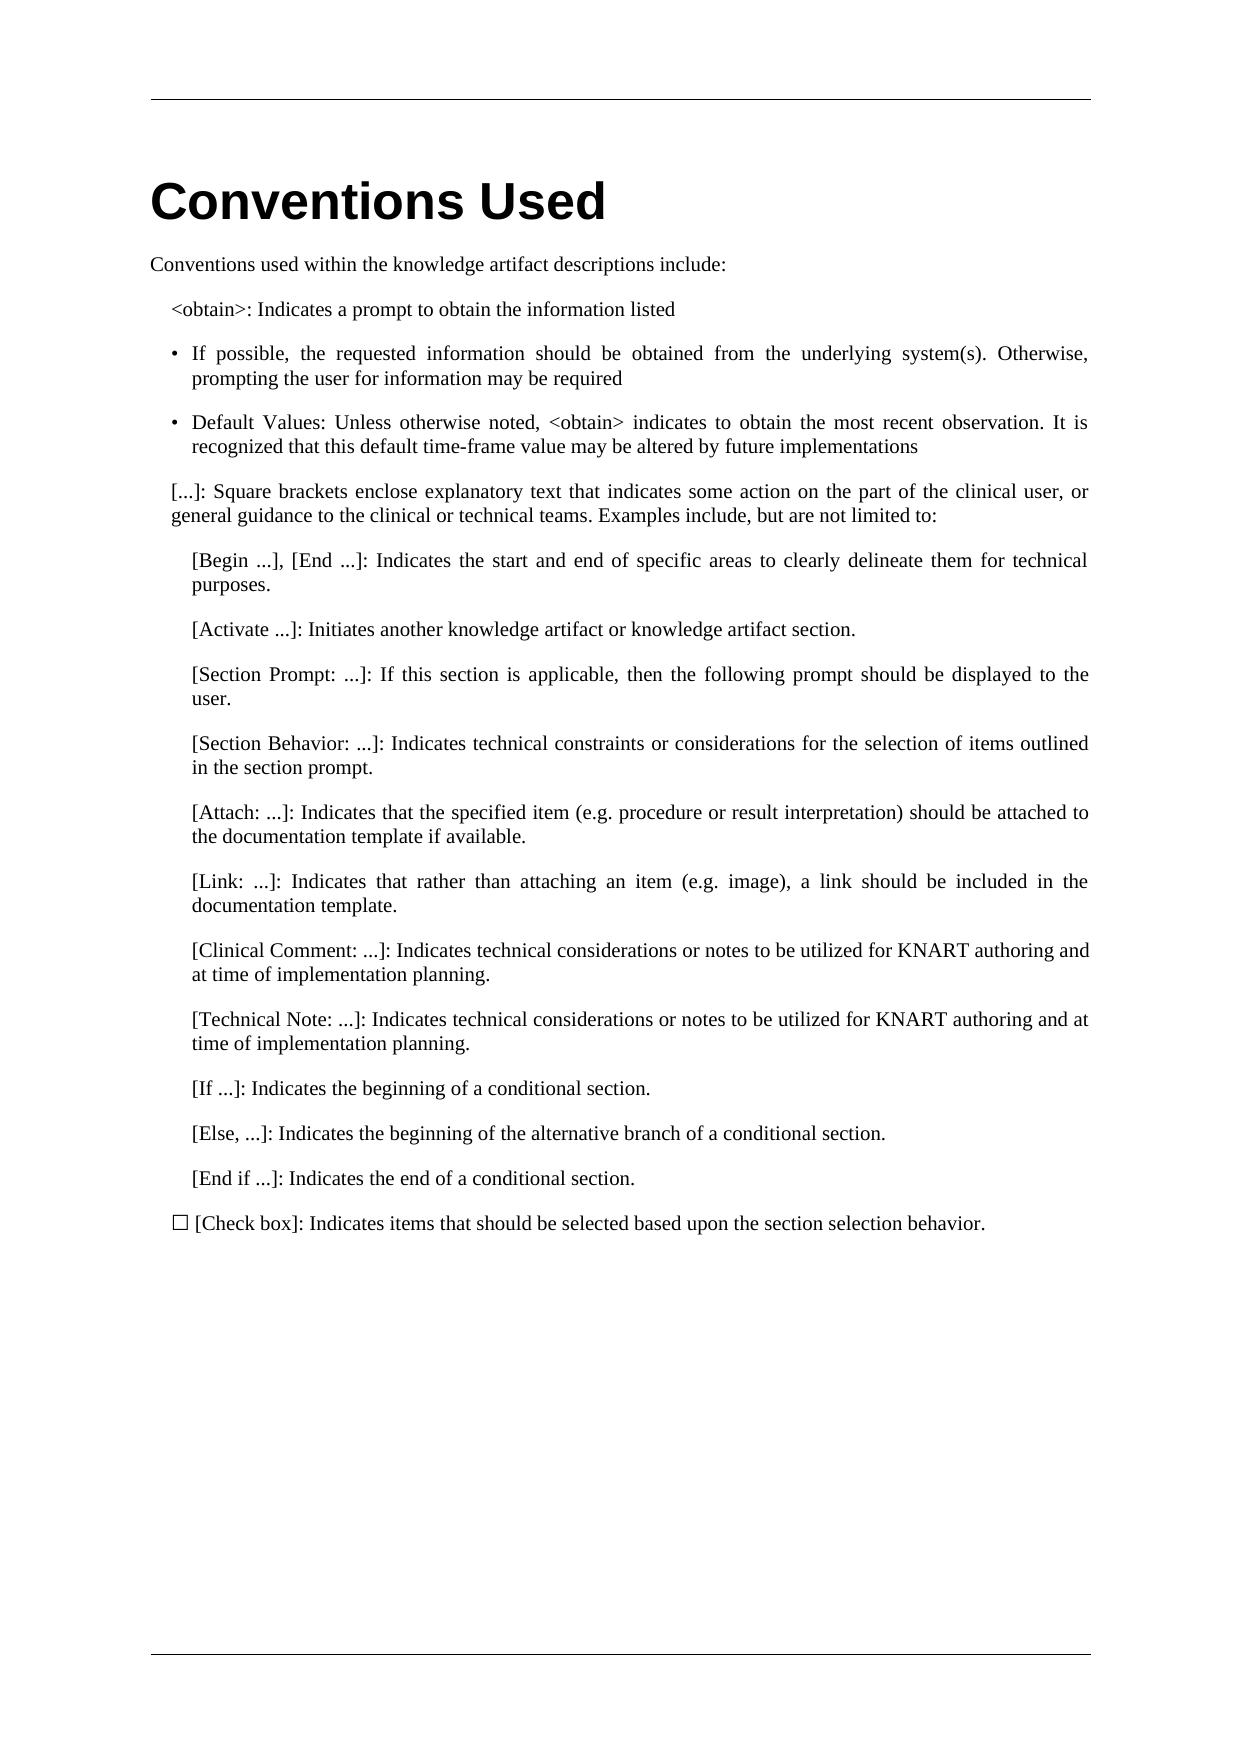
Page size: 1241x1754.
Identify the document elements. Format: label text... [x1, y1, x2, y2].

text [Clinical Comment: ...]: Indicates technical considerations or notes to be utilized for KNART authoring and at time of implementation planning. [192, 938, 1090, 986]
text Conventions used within the knowledge artifact descriptions include: [150, 252, 1090, 276]
text <obtain>: Indicates a prompt to obtain the information listed [171, 296, 1090, 321]
text [Activate ...]: Initiates another knowledge artifact or knowledge artifact section. [192, 617, 1090, 641]
text [Begin ...], [End ...]: Indicates the start and end of specific areas to clearly delineate them for technical purposes. [192, 548, 1090, 596]
text [If ...]: Indicates the beginning of a conditional section. [192, 1076, 1090, 1100]
text [End if ...]: Indicates the end of a conditional section. [192, 1166, 1090, 1190]
text [Technical Note: ...]: Indicates technical considerations or notes to be utilized for KNART authoring and at time of implementation planning. [192, 1007, 1090, 1055]
text [...]: Square brackets enclose explanatory text that indicates some action on the part of the clinical user, or general guidance to the clinical or technical teams. Examples include, but are not limited to: [171, 479, 1090, 527]
text [Else, ...]: Indicates the beginning of the alternative branch of a conditional section. [192, 1121, 1090, 1145]
text [Section Behavior: ...]: Indicates technical constraints or considerations for the selection of items outlined in the section prompt. [192, 731, 1090, 779]
text [Attach: ...]: Indicates that the specified item (e.g. procedure or result interpretation) should be attached to the documentation template if available. [192, 800, 1090, 848]
text ☐ [Check box]: Indicates items that should be selected based upon the section selection behavior. [171, 1211, 1090, 1234]
list Default Values: Unless otherwise noted, <obtain> indicates to obtain the most recent observation. It is recognized that this default time-frame value may be altered by future implementations [171, 410, 1090, 458]
text [Section Prompt: ...]: If this section is applicable, then the following prompt should be displayed to the user. [192, 662, 1090, 710]
list If possible, the requested information should be obtained from the underlying system(s). Otherwise, prompting the user for information may be required [171, 341, 1090, 389]
text [Link: ...]: Indicates that rather than attaching an item (e.g. image), a link should be included in the documentation template. [192, 869, 1090, 917]
text Conventions Used [150, 171, 1090, 231]
